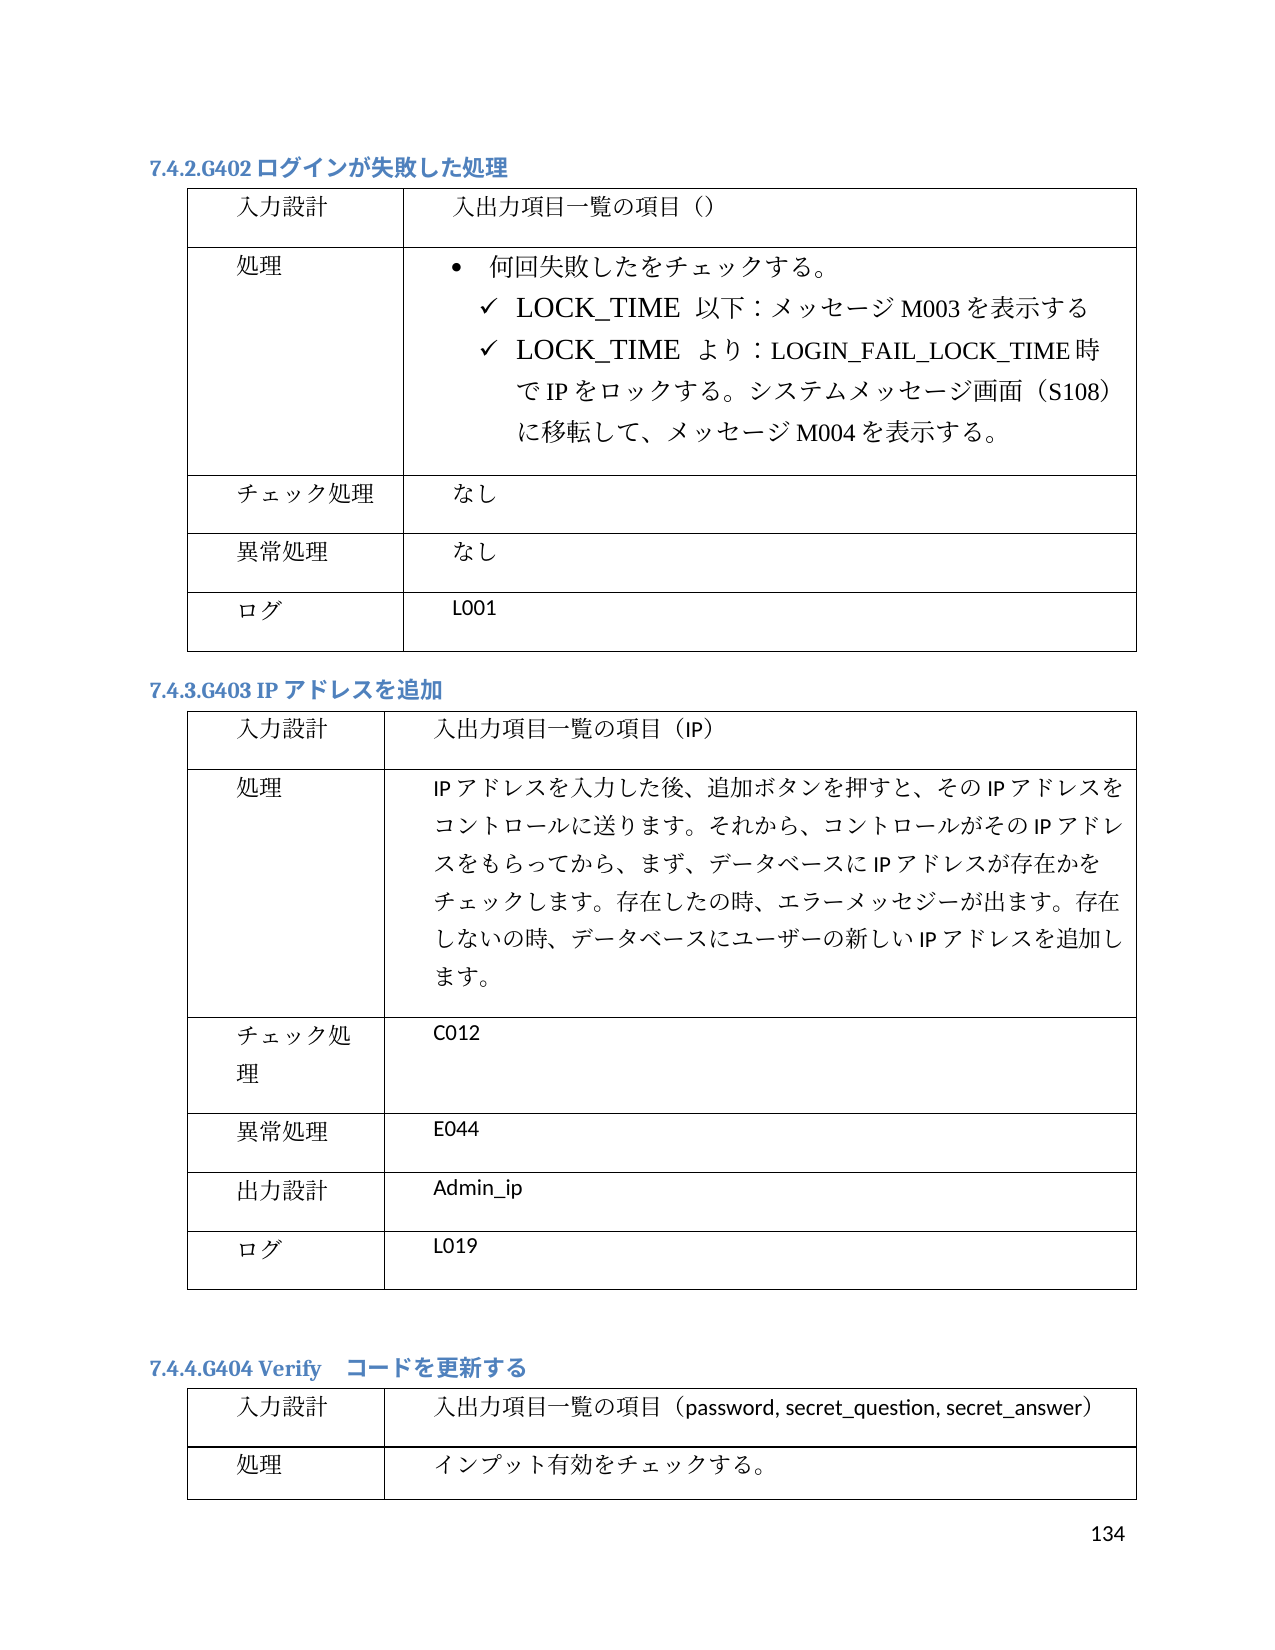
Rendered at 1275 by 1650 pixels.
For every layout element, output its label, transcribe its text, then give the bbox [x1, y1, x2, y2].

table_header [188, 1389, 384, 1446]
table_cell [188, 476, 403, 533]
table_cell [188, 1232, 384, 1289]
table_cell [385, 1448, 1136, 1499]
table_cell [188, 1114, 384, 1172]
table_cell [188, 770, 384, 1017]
subtitle 7.4.4.G404 Verify コードを更新する [150, 1350, 1125, 1383]
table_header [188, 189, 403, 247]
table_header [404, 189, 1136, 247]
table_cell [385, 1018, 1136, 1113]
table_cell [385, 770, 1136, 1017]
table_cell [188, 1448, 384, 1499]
subtitle 7.4.2.G402 ログインが失敗した処理 [150, 150, 1125, 183]
subtitle 7.4.3.G403 IPアドレスを追加 [150, 672, 1125, 706]
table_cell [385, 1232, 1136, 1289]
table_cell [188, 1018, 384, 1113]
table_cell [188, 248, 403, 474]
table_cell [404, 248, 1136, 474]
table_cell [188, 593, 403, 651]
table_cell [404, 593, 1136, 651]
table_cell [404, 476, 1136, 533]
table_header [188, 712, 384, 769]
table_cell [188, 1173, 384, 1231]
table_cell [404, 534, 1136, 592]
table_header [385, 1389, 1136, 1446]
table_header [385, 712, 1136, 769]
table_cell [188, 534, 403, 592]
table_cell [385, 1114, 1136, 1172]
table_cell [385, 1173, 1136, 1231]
